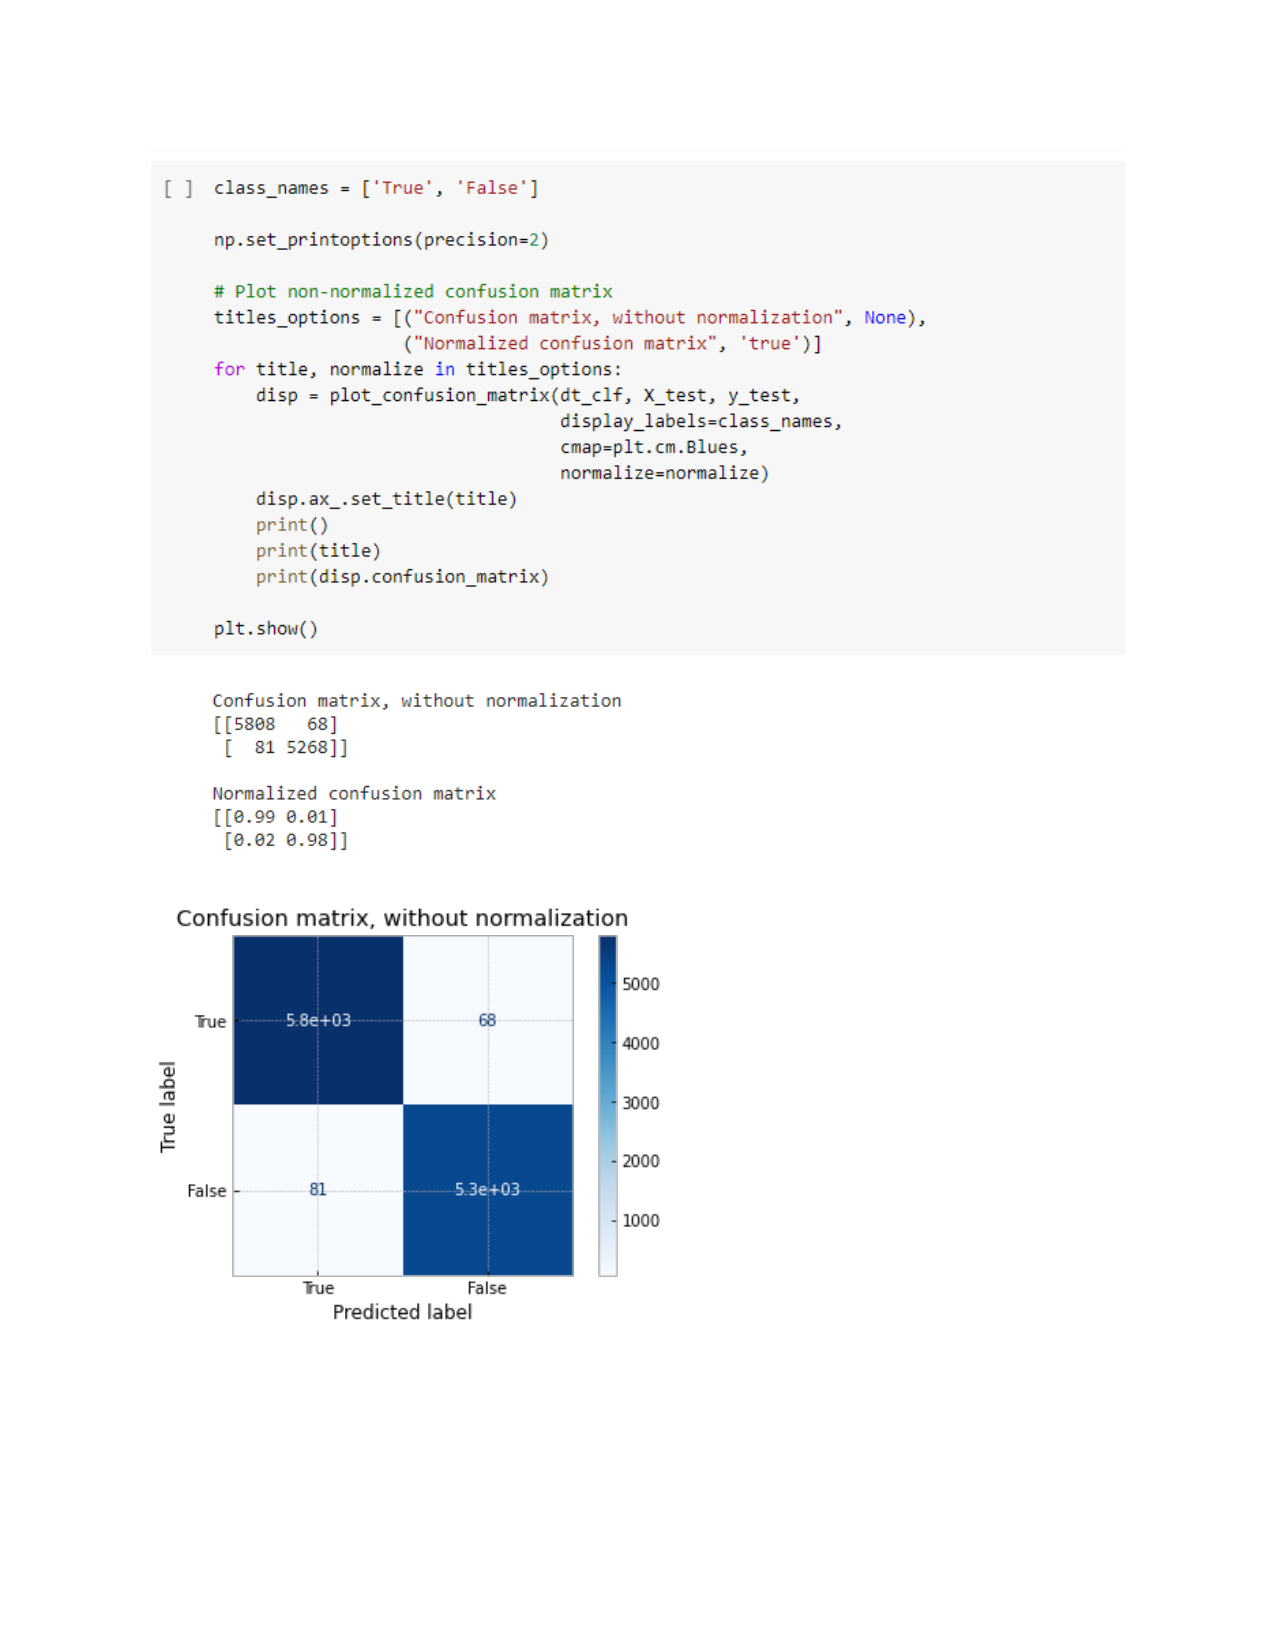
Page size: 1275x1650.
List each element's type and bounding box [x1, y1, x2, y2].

picture [150, 150, 1125, 857]
picture [150, 898, 671, 1335]
